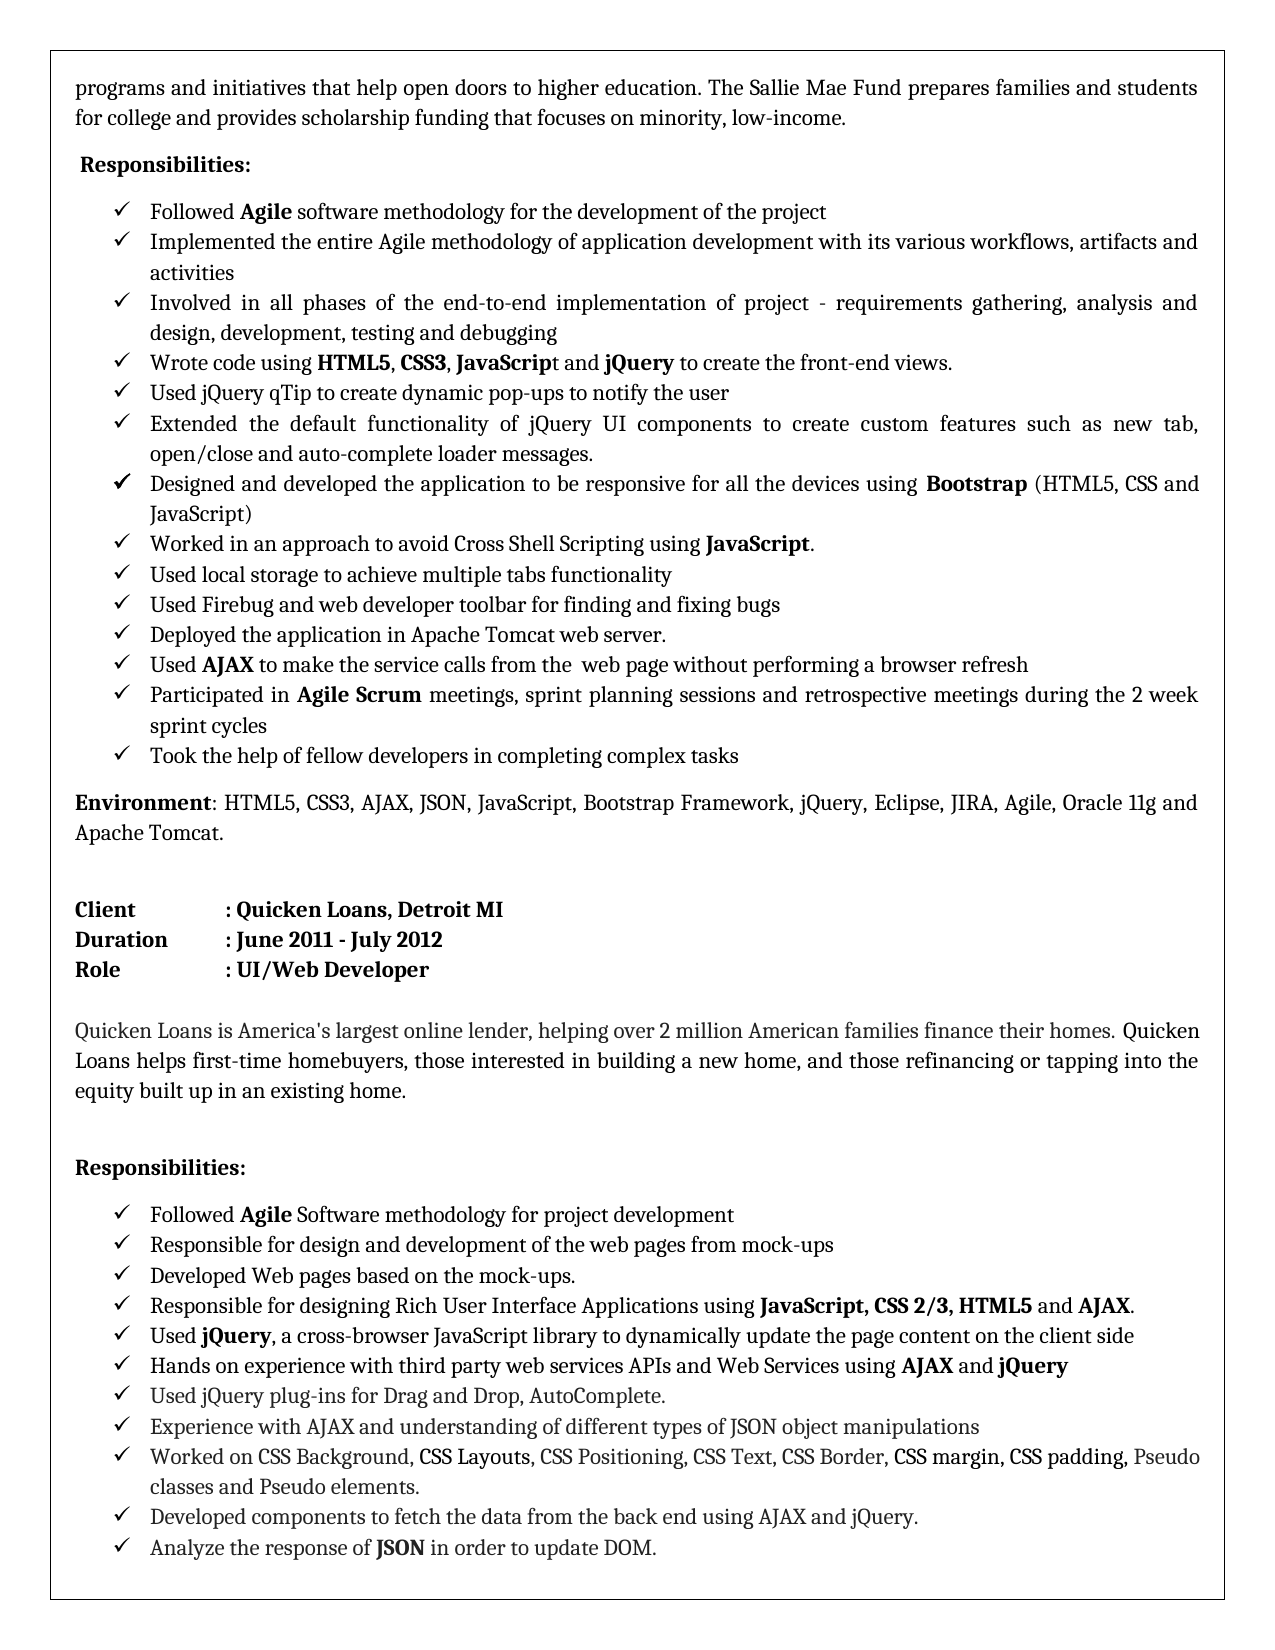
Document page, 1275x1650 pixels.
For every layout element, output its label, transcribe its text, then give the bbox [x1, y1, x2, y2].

list Followed Agile software methodology for the development of the project [112, 199, 1200, 225]
list Worked on CSS Background, CSS Layouts, CSS Positioning, CSS Text, CSS Border, CSS margin, CSS padding, Pseudo classes and Pseudo elements. [112, 1444, 1200, 1500]
list Responsible for design and development of the web pages from mock-ups [112, 1232, 1200, 1259]
list Took the help of fellow developers in completing complex tasks [112, 743, 1200, 769]
list Analyze the response of JSON in order to update DOM. [112, 1534, 1200, 1561]
list Used local storage to achieve multiple tabs functionality [112, 561, 1200, 588]
text Role : UI/Web Developer [75, 957, 1200, 984]
text Responsibilities: [75, 152, 1200, 178]
text Environment: HTML5, CSS3, AJAX, JSON, JavaScript, Bootstrap Framework, jQuery, Eclipse, JIRA, Agile, Oracle 11g and Apache Tomcat. [75, 789, 1200, 846]
text Responsibilities: [75, 1155, 1200, 1182]
list Extended the default functionality of jQuery UI components to create custom features such as new tab, open/close and auto-complete loader messages. [112, 410, 1200, 467]
list Involved in all phases of the end-to-end implementation of project - requirements gathering, analysis and design, development, testing and debugging [112, 289, 1200, 346]
list Participated in Agile Scrum meetings, sprint planning sessions and retrospective meetings during the 2 week sprint cycles [112, 682, 1200, 739]
text Client : Quicken Loans, Detroit MI [75, 897, 1200, 923]
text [75, 75, 1200, 132]
list Experience with AJAX and understanding of different types of JSON object manipulations [112, 1413, 1200, 1440]
list Hands on experience with third party web services APIs and Web Services using AJAX and jQuery [112, 1353, 1200, 1379]
list Wrote code using HTML5, CSS3, JavaScript and jQuery to create the front-end views. [112, 350, 1200, 376]
list Responsible for designing Rich User Interface Applications using JavaScript, CSS 2/3, HTML5 and AJAX. [112, 1293, 1200, 1319]
list Used jQuery qTip to create dynamic pop-ups to notify the user [112, 380, 1200, 407]
list Used AJAX to make the service calls from the web page without performing a browser refresh [112, 652, 1200, 678]
text Duration : June 2011 - July 2012 [75, 927, 1200, 953]
list Deployed the application in Apache Tomcat web server. [112, 622, 1200, 648]
list Followed Agile Software methodology for project development [112, 1202, 1200, 1228]
list Used jQuery plug-ins for Drag and Drop, AutoComplete. [112, 1383, 1200, 1410]
list Developed Web pages based on the mock-ups. [112, 1262, 1200, 1289]
list Worked in an approach to avoid Cross Shell Scripting using JavaScript. [112, 531, 1200, 558]
list Used jQuery, a cross-browser JavaScript library to dynamically update the page content on the client side [112, 1323, 1200, 1349]
list Used Firebug and web developer toolbar for finding and fixing bugs [112, 592, 1200, 618]
text Quicken Loans is America's largest online lender, helping over 2 million American families finance their homes. Quicken Loans helps first-time homebuyers, those interested in building a new home, and those refinancing or tapping into the equity built up in an existing home. [75, 1018, 1200, 1104]
list Implemented the entire Agile methodology of application development with its various workflows, artifacts and activities [112, 229, 1200, 286]
list Designed and developed the application to be responsive for all the devices using Bootstrap (HTML5, CSS and JavaScript) [112, 471, 1200, 527]
list Developed components to fetch the data from the back end using AJAX and jQuery. [112, 1504, 1200, 1531]
